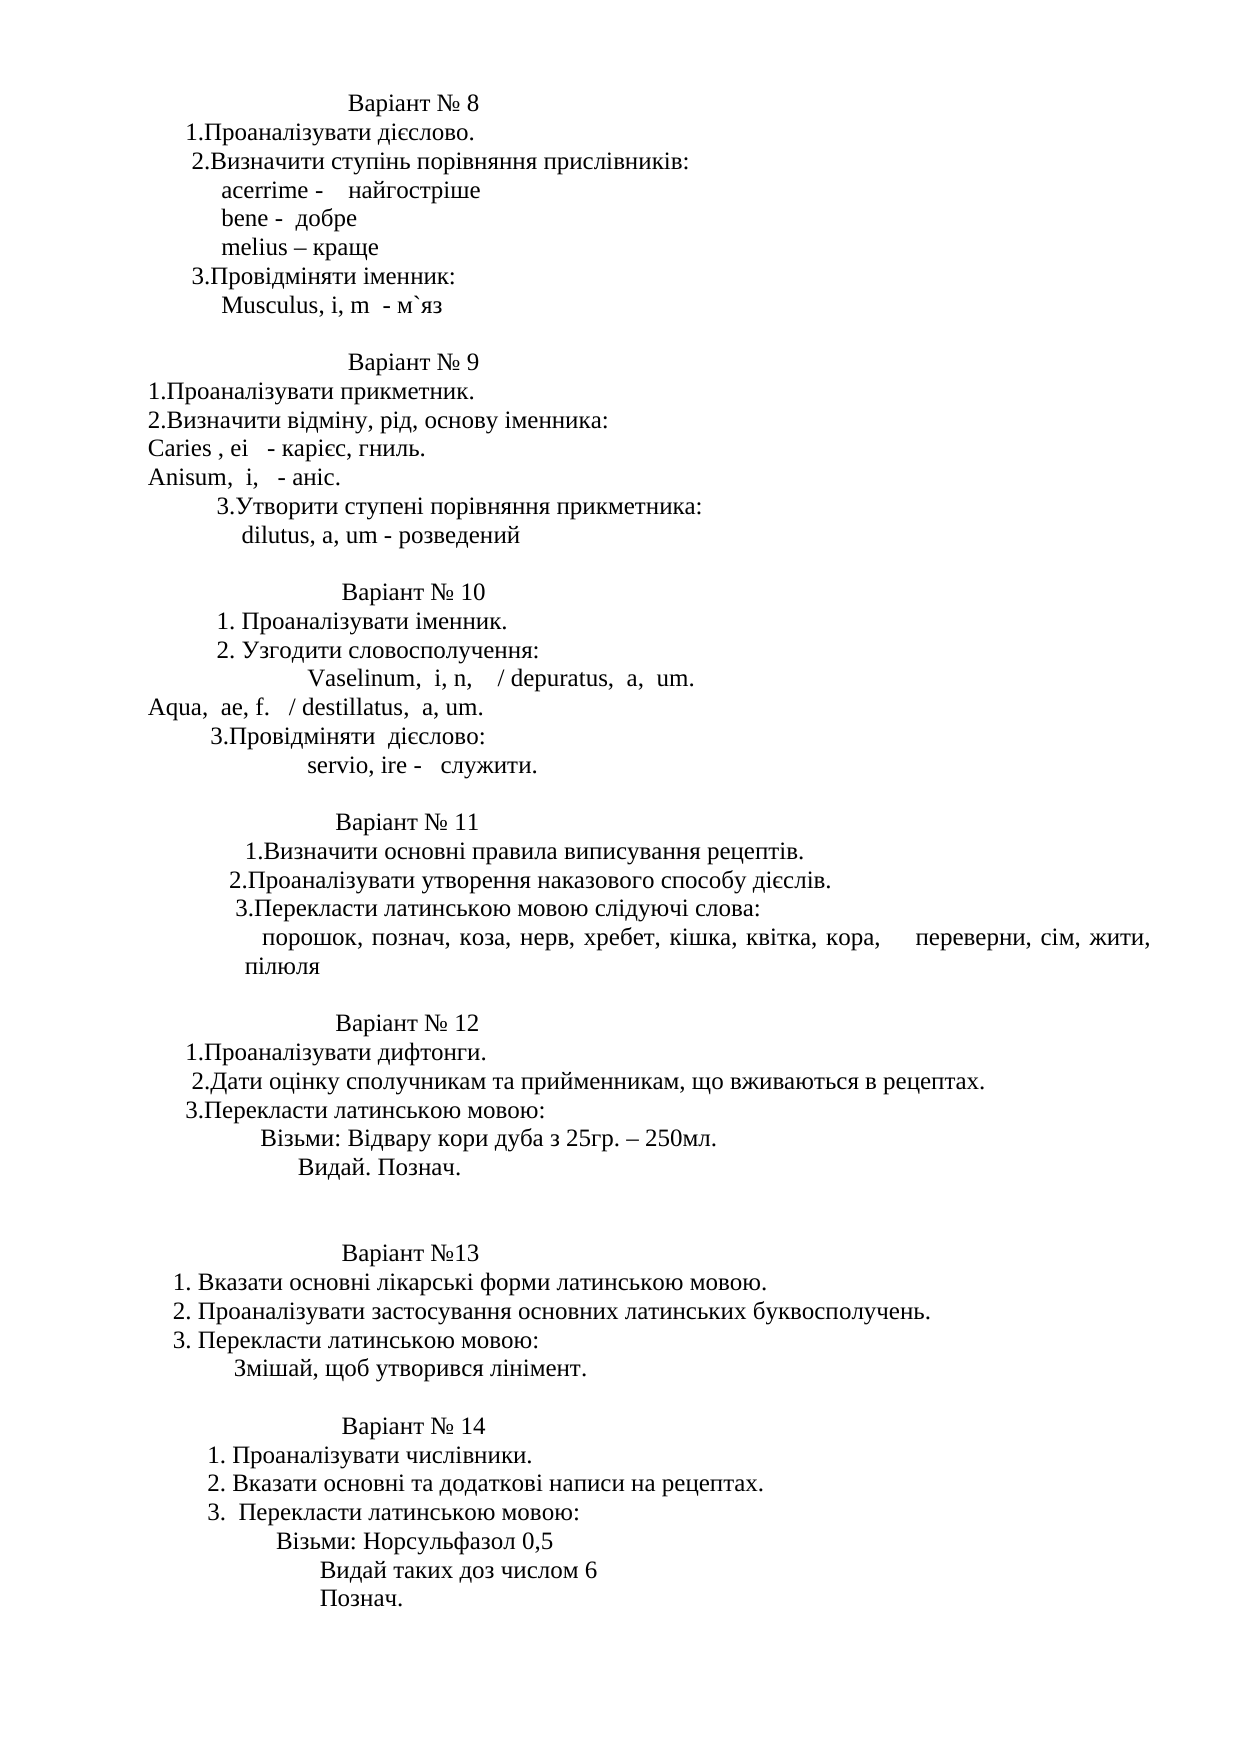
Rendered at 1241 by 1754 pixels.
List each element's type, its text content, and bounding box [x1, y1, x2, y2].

text Видай. Познач. [148, 1152, 1152, 1181]
text 1.Проаналізувати прикметник. [148, 376, 1152, 405]
text dilutus, a, um - розведений [241, 520, 1152, 548]
text Варіант № 10 [148, 577, 1152, 606]
text Vaselinum, i, n, / depuratus, a, um. [148, 663, 1152, 692]
text 1. Проаналізувати іменник. [148, 606, 1152, 635]
text Musculus, i, m - м`яз [221, 290, 1152, 318]
text 3.Утворити ступені порівняння прикметника: [148, 491, 1152, 520]
text 3. Перекласти латинською мовою: [148, 1325, 1152, 1353]
text 1.Проаналізувати дифтонги. [148, 1037, 1152, 1066]
text 1.Проаналізувати дієслово. [148, 117, 1152, 146]
text 2.Визначити ступінь порівняння прислівників: [191, 146, 1152, 175]
text 1. Проаналізувати числівники. [207, 1440, 1152, 1468]
text Познач. [207, 1583, 1152, 1612]
text Варіант № 11 [148, 807, 1152, 836]
text 2. Вказати основні та додаткові написи на рецептах. [207, 1468, 1152, 1497]
text Caries , ei - карієс, гниль. [148, 433, 1152, 462]
text Варіант № 12 [148, 1008, 1152, 1037]
text Візьми: Норсульфазол 0,5 [207, 1526, 1152, 1555]
text Варіант № 9 [148, 347, 1152, 376]
text 2.Визначити відміну, рід, основу іменника: [148, 405, 1152, 433]
text порошок, познач, коза, нерв, хребет, кішка, квітка, кора, переверни, сім, жити, пілюля [244, 922, 1152, 980]
text Варіант № 8 [148, 88, 1152, 117]
text 1. Вказати основні лікарські форми латинською мовою. [148, 1267, 1152, 1296]
text bene - добре [221, 203, 1152, 232]
text 2. Проаналізувати застосування основних латинських буквосполучень. [148, 1296, 1152, 1325]
text 1.Визначити основні правила виписування рецептів. [244, 836, 1152, 865]
text 2.Дати оцінку сполучникам та прийменникам, що вживаються в рецептах. [191, 1066, 1152, 1095]
text Варіант № 14 [148, 1411, 1152, 1440]
text Варіант №13 [148, 1238, 1152, 1267]
text 3.Провідміняти дієслово: [148, 721, 1152, 750]
text servio, ire - служити. [251, 750, 1152, 778]
text Anisum, i, - аніс. [148, 462, 1152, 491]
text acerrime - найгостріше [221, 175, 1152, 203]
text Видай таких доз числом 6 [207, 1555, 1152, 1583]
text Візьми: Відвару кори дуба з 25гр. – 250мл. [148, 1123, 1152, 1152]
text 3.Перекласти латинською мовою слідуючі слова: [191, 893, 1152, 922]
text 3.Провідміняти іменник: [191, 261, 1152, 290]
text Змішай, щоб утворився лінімент. [177, 1353, 1152, 1382]
text Aqua, ae, f. / destillatus, a, um. [148, 692, 1152, 721]
text 2. Узгодити словосполучення: [148, 635, 1152, 663]
text 3. Перекласти латинською мовою: [207, 1497, 1152, 1526]
text melius – краще [221, 232, 1152, 261]
text 2.Проаналізувати утворення наказового способу дієслів. [148, 865, 1152, 893]
text 3.Перекласти латинською мовою: [148, 1095, 1152, 1123]
